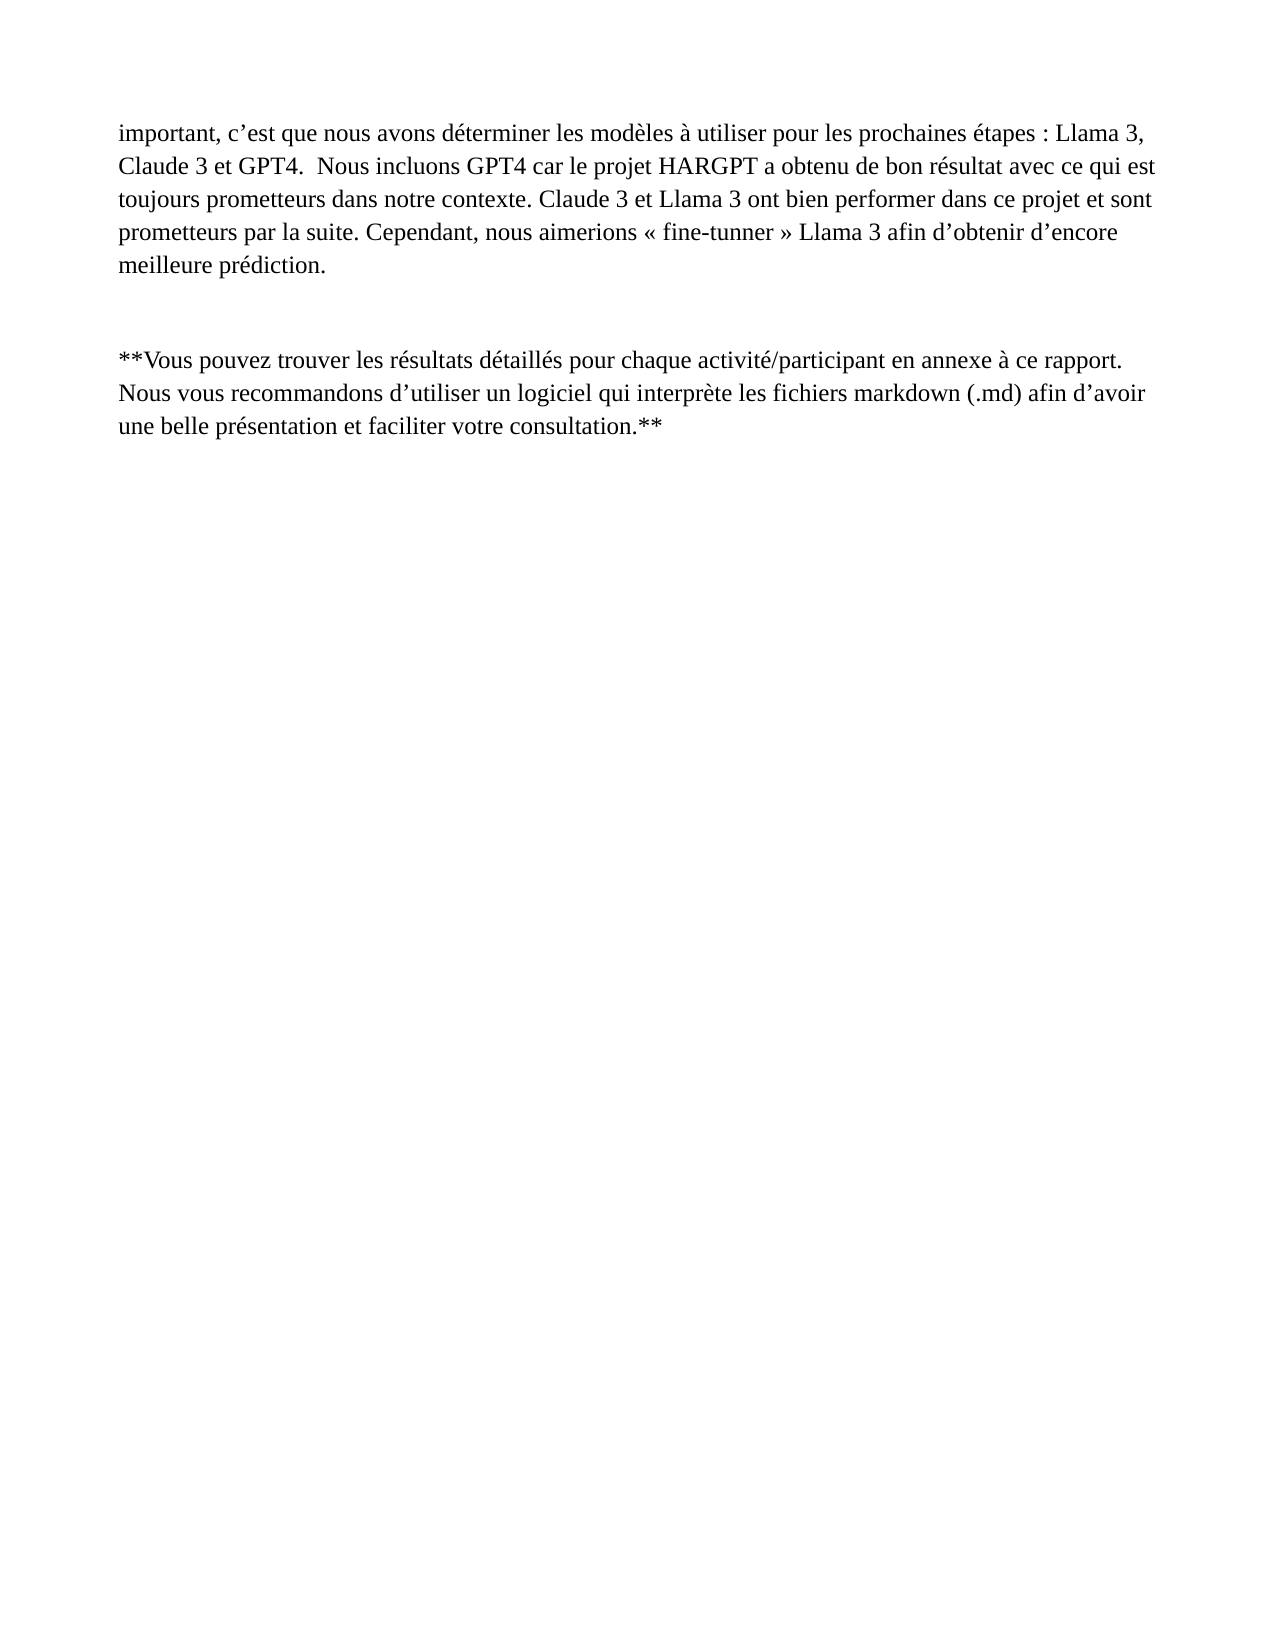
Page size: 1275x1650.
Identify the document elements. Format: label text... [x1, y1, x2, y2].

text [118, 118, 1157, 279]
text **Vous pouvez trouver les résultats détaillés pour chaque activité/participant en annexe à ce rapport. Nous vous recommandons d’utiliser un logiciel qui interprète les fichiers markdown (.md) afin d’avoir une belle présentation et faciliter votre consultation.** [118, 345, 1157, 440]
